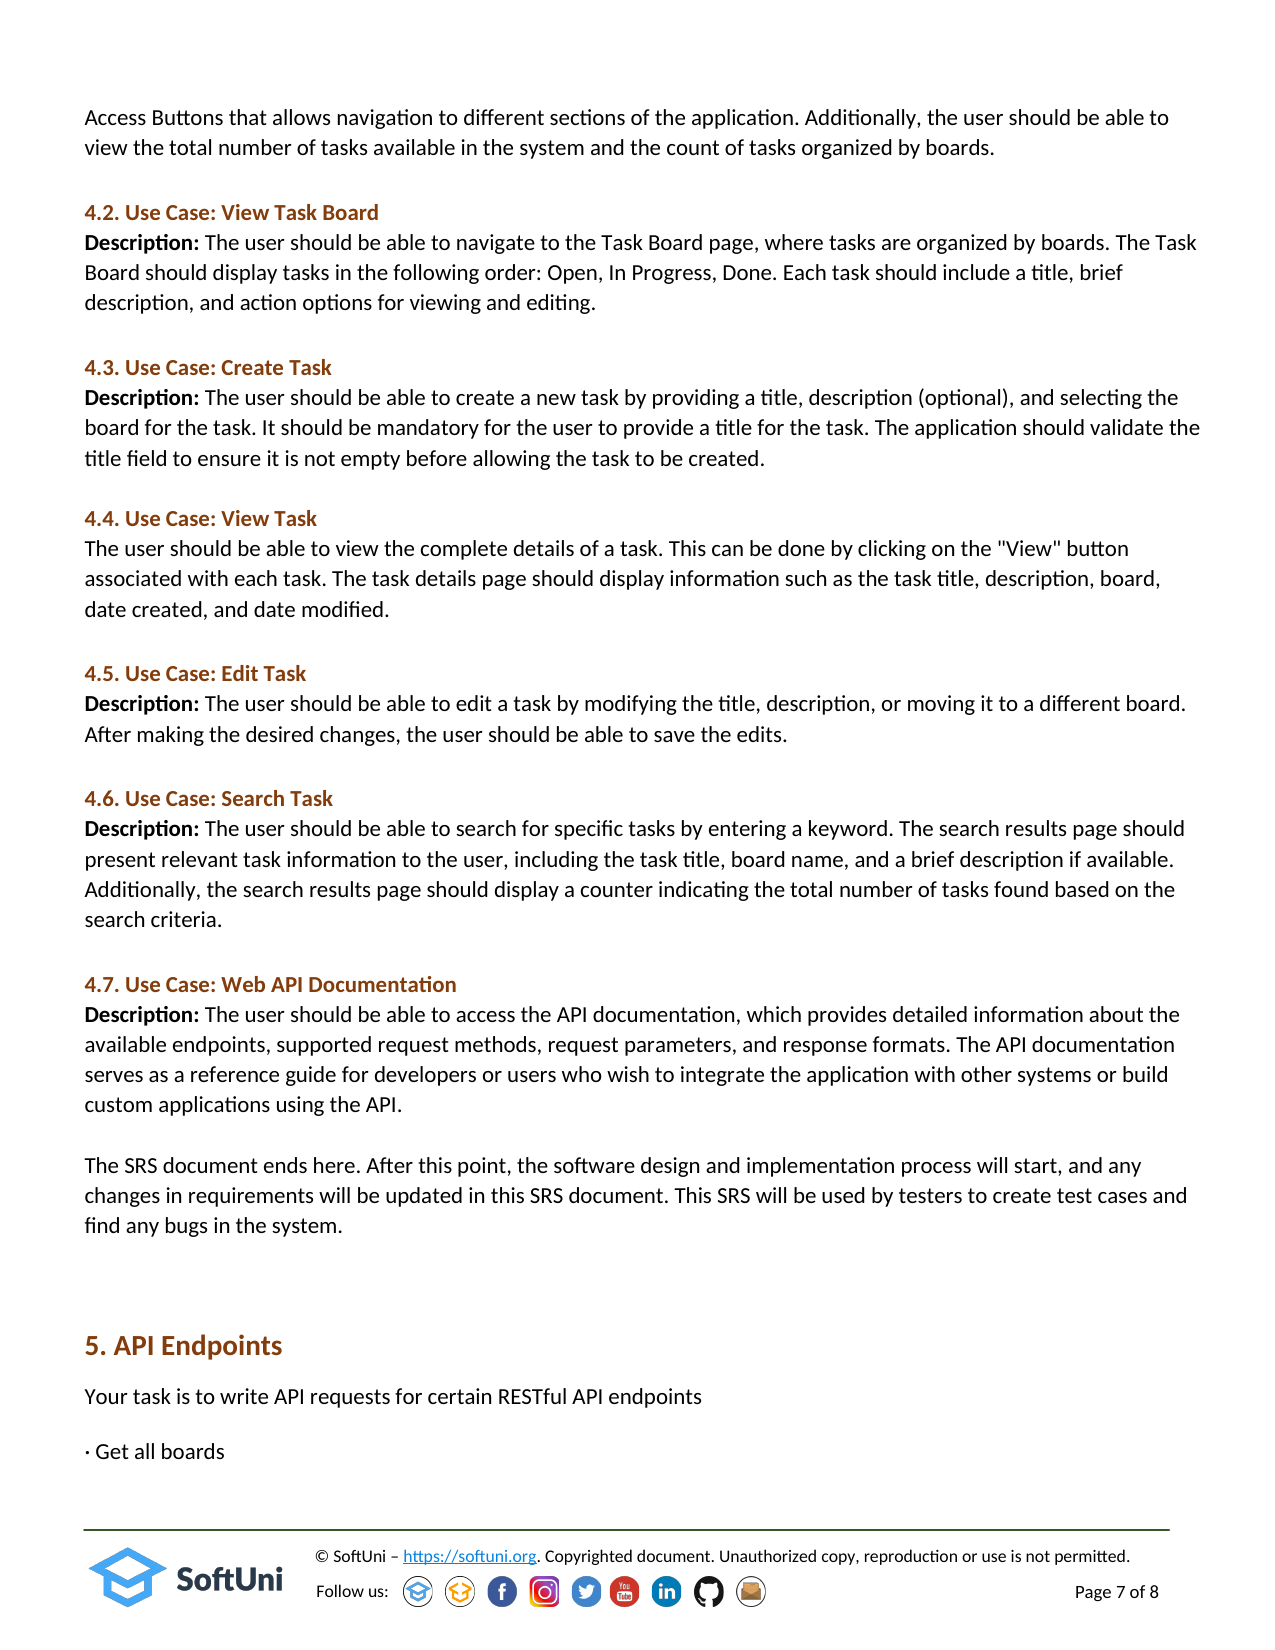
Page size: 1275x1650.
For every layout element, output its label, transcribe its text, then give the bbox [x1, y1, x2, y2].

text Description: The user should be able to edit a task by modifying the title, description, or moving it to a different board. After making the desired changes, the user should be able to save the edits. [84, 689, 1209, 748]
text Description: The user should be able to search for specific tasks by entering a keyword. The search results page should present relevant task information to the user, including the task title, board name, and a brief description if available. Additionally, the search results page should display a counter indicating the total number of tasks found based on the search criteria. [84, 814, 1209, 933]
subtitle 4.7. Use Case: Web API Documentation [84, 970, 1209, 998]
picture [82, 1542, 289, 1613]
text Description: The user should be able to create a new task by providing a title, description (optional), and selecting the board for the task. It should be mandatory for the user to provide a title for the task. The application should validate the title field to ensure it is not empty before allowing the task to be created. [84, 383, 1209, 472]
picture [694, 1576, 724, 1607]
text 4.4. Use Case: View Task The user should be able to view the complete details of a task. This can be done by clicking on the "View" button associated with each task. The task details page should display information such as the task title, description, board, date created, and date modified. [84, 504, 1209, 623]
subtitle 4.2. Use Case: View Task Board [84, 198, 1209, 226]
text The SRS document ends here. After this point, the software design and implementation process will start, and any changes in requirements will be updated in this SRS document. This SRS will be used by testers to create test cases and find any bugs in the system. [84, 1151, 1209, 1239]
picture [403, 1576, 433, 1607]
text Description: The user should be able to navigate to the Task Board page, where tasks are organized by boards. The Task Board should display tasks in the following order: Open, In Progress, Done. Each task should include a title, brief description, and action options for viewing and editing. [84, 228, 1209, 317]
subtitle 4.6. Use Case: Search Task [84, 784, 1209, 812]
text 5. API Endpoints [84, 1327, 1209, 1363]
text Description: The user should be able to access the API documentation, which provides detailed information about the available endpoints, supported request methods, request parameters, and response formats. The API documentation serves as a reference guide for developers or users who wish to integrate the application with other systems or build custom applications using the API. [84, 1000, 1209, 1119]
picture [651, 1576, 660, 1585]
picture [529, 1576, 559, 1607]
picture [445, 1576, 475, 1607]
text · Get all boards [84, 1437, 1209, 1465]
picture [487, 1576, 517, 1607]
subtitle 4.5. Use Case: Edit Task [84, 659, 1209, 687]
picture [736, 1576, 766, 1607]
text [84, 103, 1209, 161]
text Your task is to write API requests for certain RESTful API endpoints [84, 1382, 1209, 1410]
subtitle 4.3. Use Case: Create Task [84, 353, 1209, 381]
picture [651, 1598, 660, 1607]
picture [673, 1598, 682, 1607]
picture [673, 1576, 682, 1585]
picture [609, 1576, 640, 1607]
picture [665, 1589, 675, 1598]
picture [571, 1576, 602, 1607]
